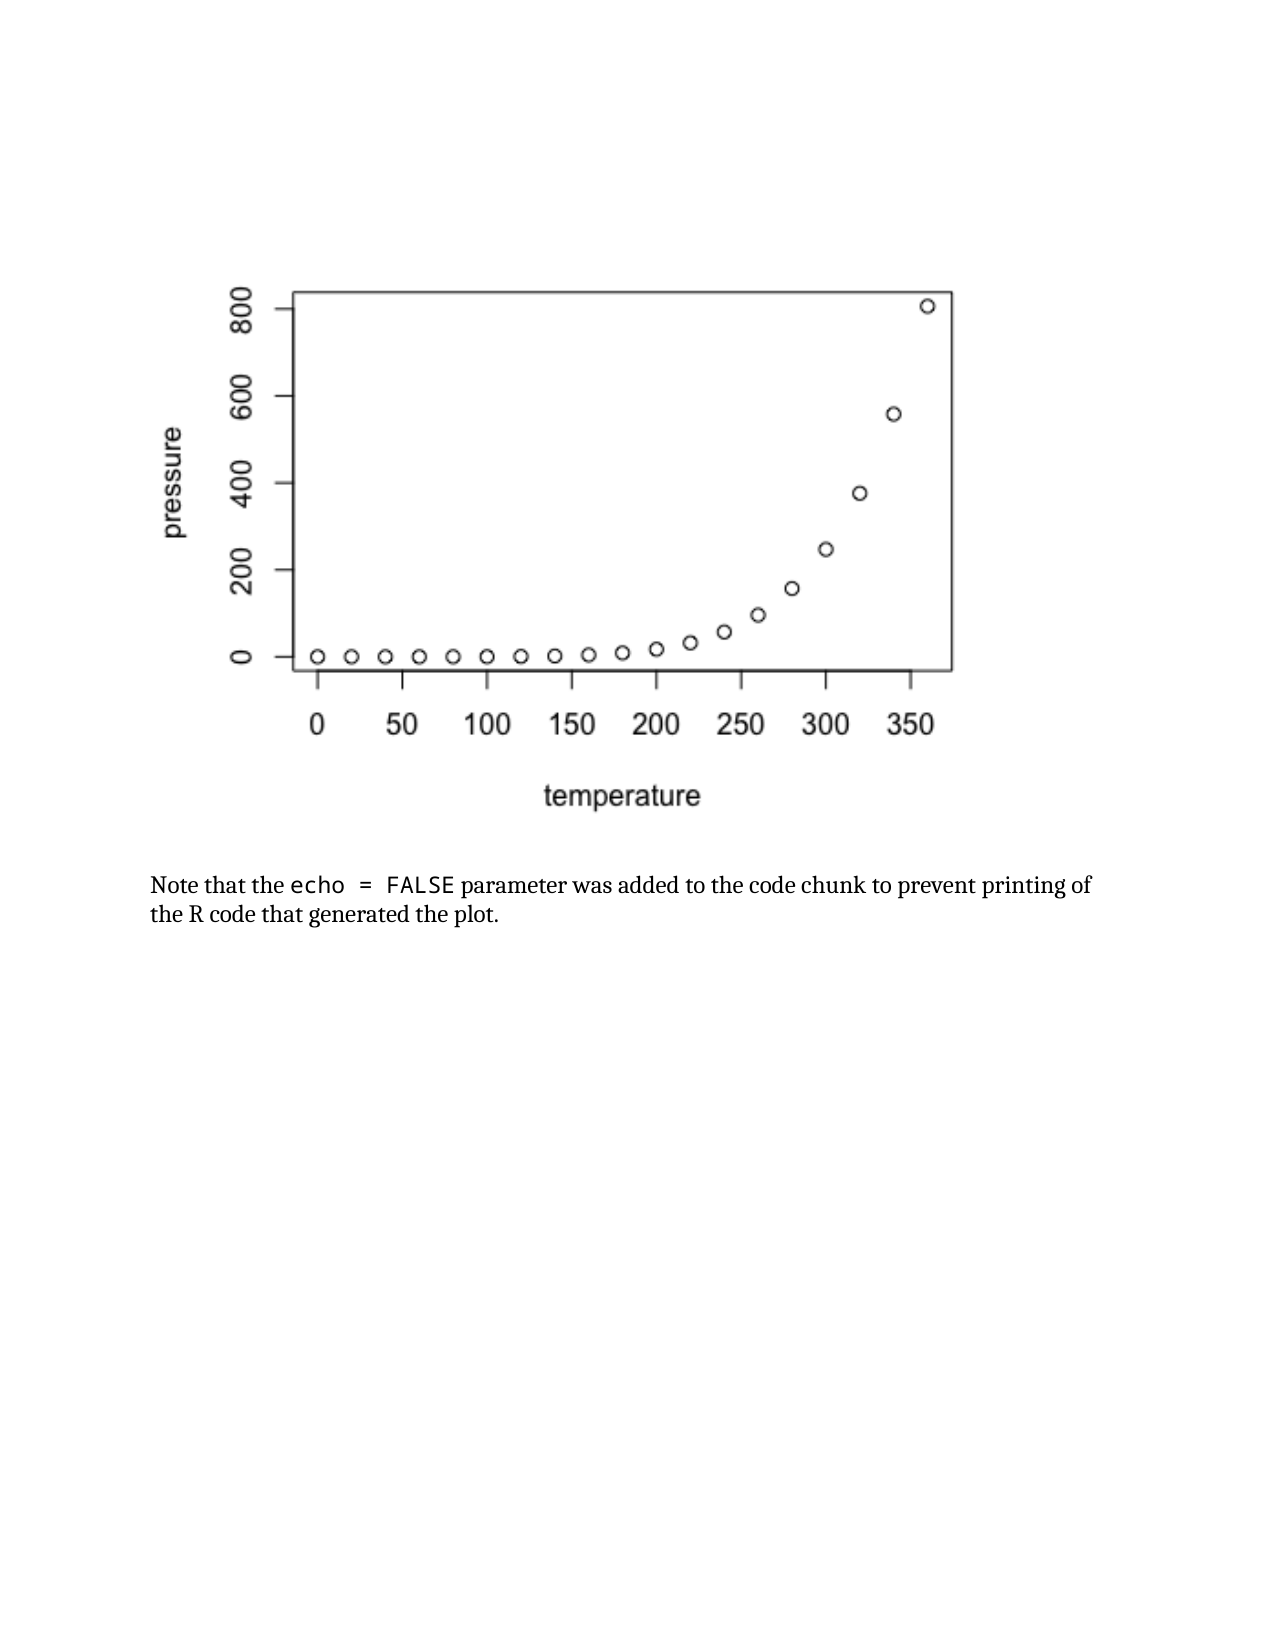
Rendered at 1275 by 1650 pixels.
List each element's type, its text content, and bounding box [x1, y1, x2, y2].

picture [150, 150, 1025, 850]
text Note that the echo = FALSE parameter was added to the code chunk to prevent printing of the R code that generated the plot. [150, 869, 1125, 929]
